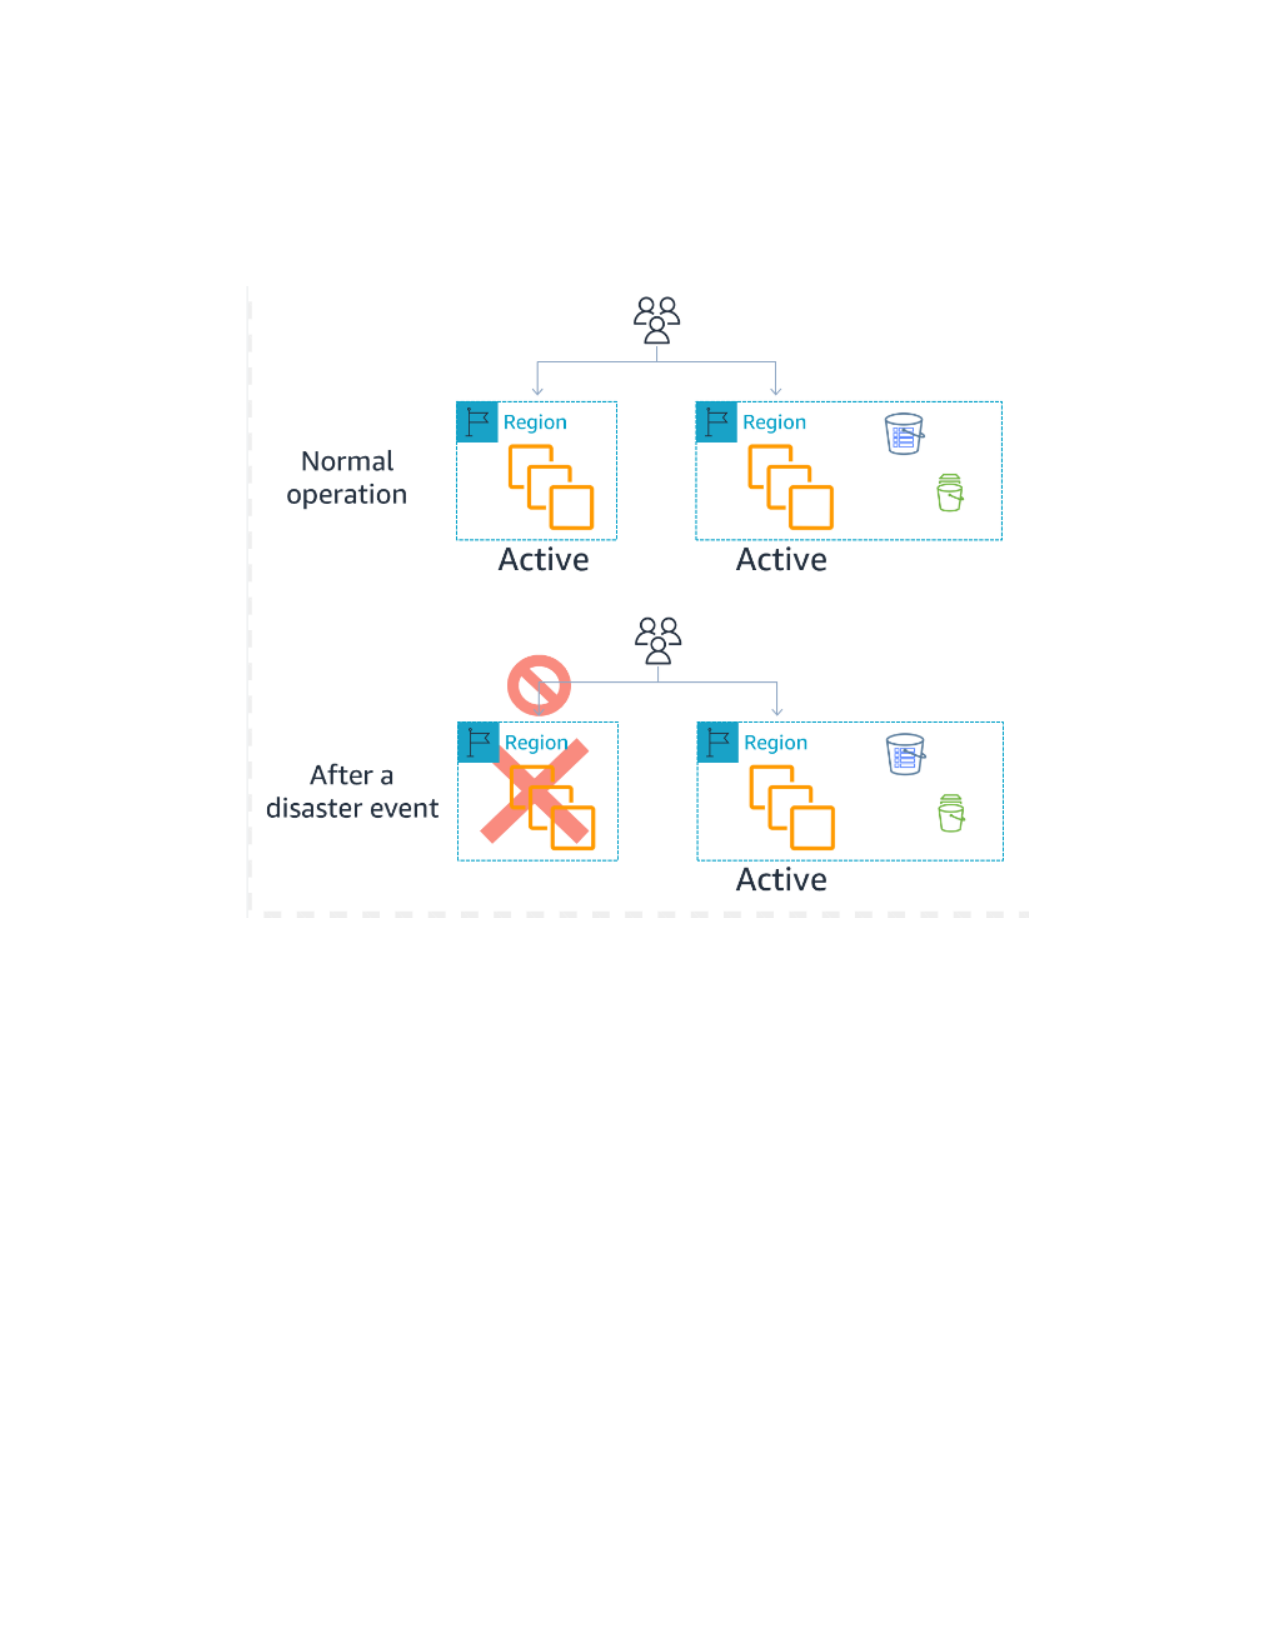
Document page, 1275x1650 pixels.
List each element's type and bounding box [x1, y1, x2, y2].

picture [246, 285, 1029, 918]
